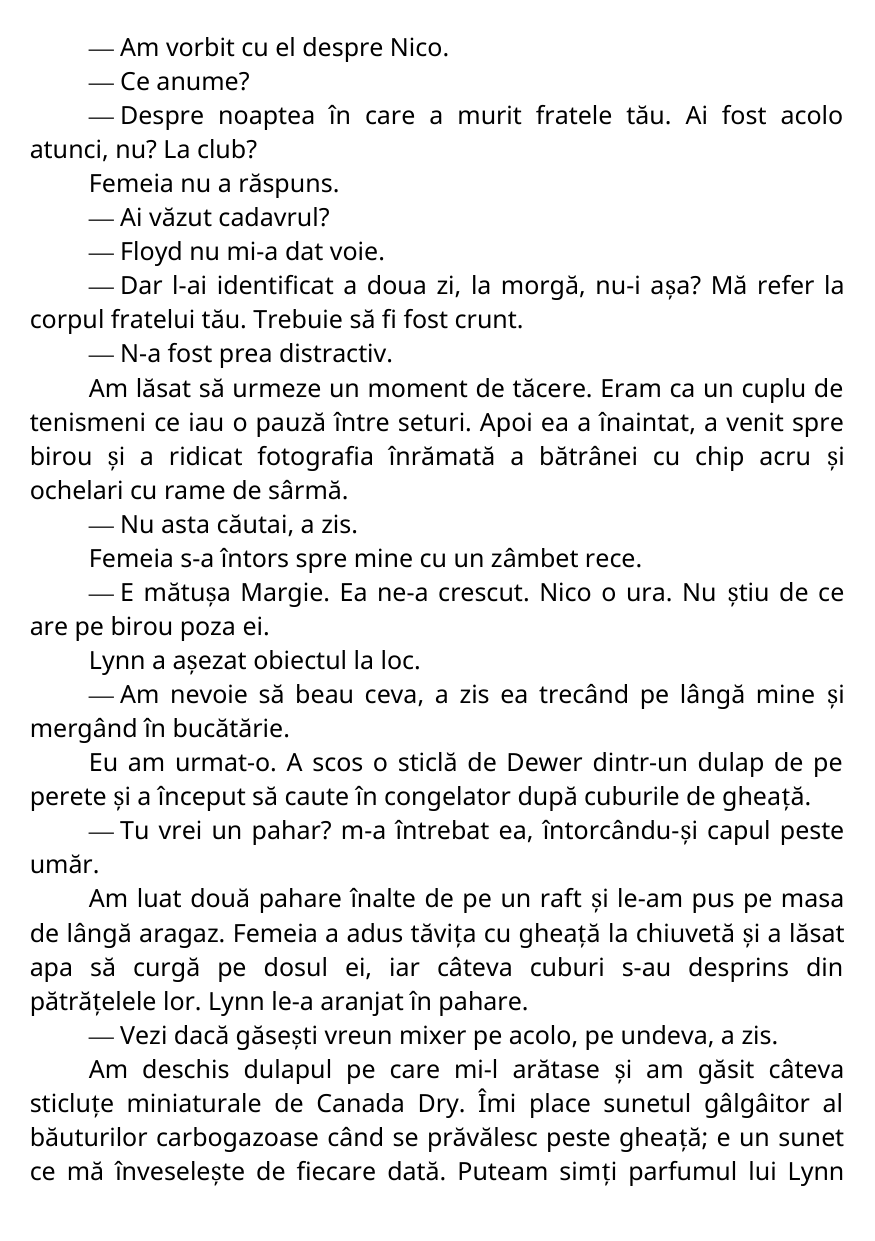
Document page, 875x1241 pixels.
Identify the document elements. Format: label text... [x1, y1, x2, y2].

text Femeia s-a întors spre mine cu un zâmbet rece. [29, 541, 844, 574]
text N-a fost prea distractiv. [29, 336, 844, 370]
text Lynn a așezat obiectul la loc. [29, 643, 844, 677]
text Femeia nu a răspuns. [29, 166, 844, 200]
text Am nevoie să beau ceva, a zis ea trecând pe lângă mine și mergând în bucătărie. [29, 677, 844, 745]
text Tu vrei un pahar? m-a întrebat ea, întorcându-și capul peste umăr. [29, 813, 844, 881]
text Nu asta căutai, a zis. [29, 506, 844, 541]
text Am vorbit cu el despre Nico. [29, 29, 844, 64]
text Vezi dacă găsești vreun mixer pe acolo, pe undeva, a zis. [29, 1017, 844, 1051]
text Ai văzut cadavrul? [29, 200, 844, 234]
text Despre noaptea în care a murit fratele tău. Ai fost acolo atunci, nu? La club? [29, 98, 844, 166]
text Am luat două pahare înalte de pe un raft și le-am pus pe masa de lângă aragaz. Femeia a adus tăvița cu gheață la chiuvetă și a lăsat apa să curgă pe dosul ei, iar câteva cuburi s-au desprins din pătrățelele lor. Lynn le-a aranjat în pahare. [29, 881, 844, 1017]
text Eu am urmat-o. A scos o sticlă de Dewer dintr-un dulap de pe perete și a început să caute în congelator după cuburile de gheață. [29, 745, 844, 813]
text Ce anume? [29, 64, 844, 98]
text E mătușa Margie. Ea ne-a crescut. Nico o ura. Nu știu de ce are pe birou poza ei. [29, 574, 844, 643]
text Dar l-ai identificat a doua zi, la morgă, nu-i așa? Mă refer la corpul fratelui tău. Trebuie să fi fost crunt. [29, 268, 844, 336]
text Floyd nu mi-a dat voie. [29, 234, 844, 268]
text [29, 1051, 844, 1188]
text Am lăsat să urmeze un moment de tăcere. Eram ca un cuplu de tenismeni ce iau o pauză între seturi. Apoi ea a înaintat, a venit spre birou și a ridicat fotografia înrămată a bătrânei cu chip acru și ochelari cu rame de sârmă. [29, 370, 844, 506]
